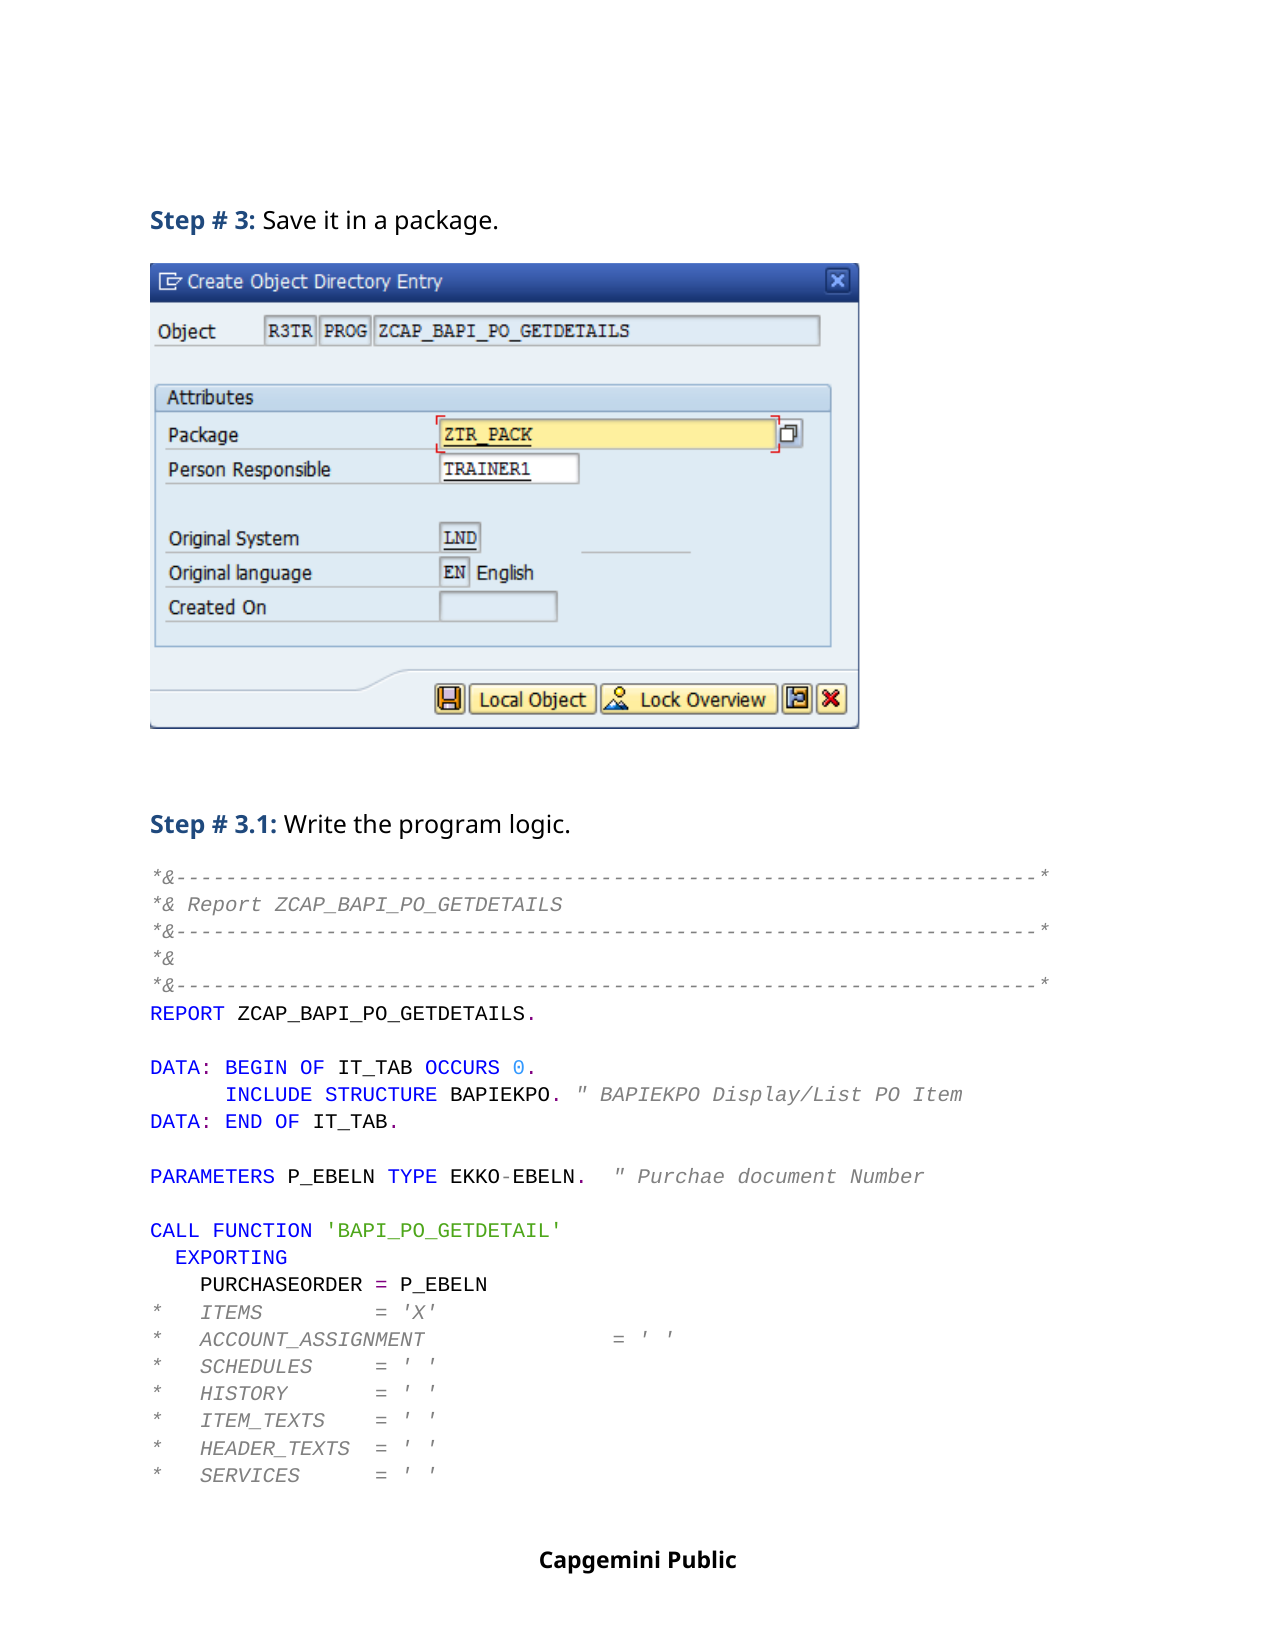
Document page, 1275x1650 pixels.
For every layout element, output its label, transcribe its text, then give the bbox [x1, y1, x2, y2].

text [150, 867, 1125, 1488]
picture [150, 263, 860, 729]
text Step # 3: Save it in a package. [150, 203, 1125, 237]
text Step # 3.1: Write the program logic. [150, 807, 1125, 841]
